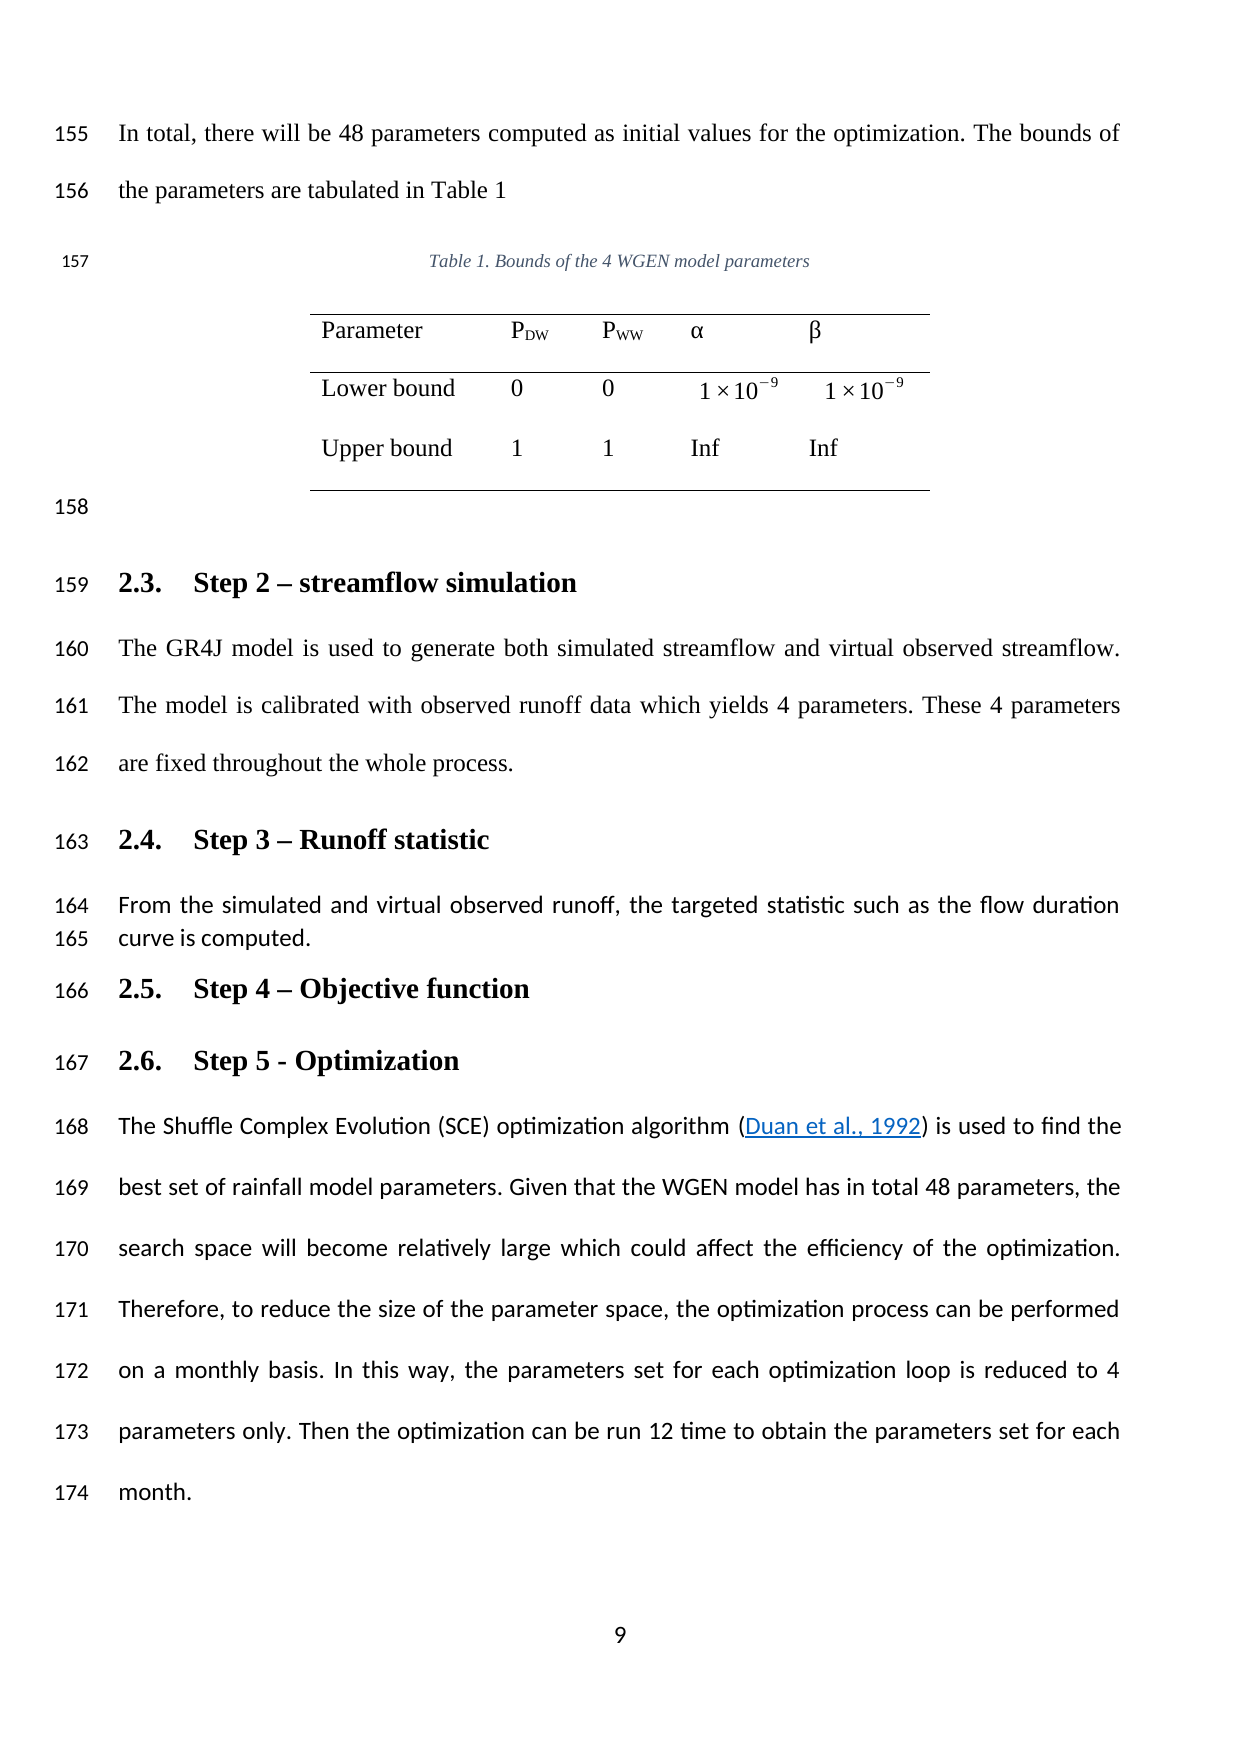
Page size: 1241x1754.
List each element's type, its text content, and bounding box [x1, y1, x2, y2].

table_header β [797, 315, 930, 372]
table_cell [797, 373, 930, 433]
subtitle Step 2 – streamflow simulation [118, 566, 1122, 599]
table_cell 1 [499, 433, 591, 490]
subtitle Step 3 – Runoff statistic [118, 822, 1122, 855]
table_cell 0 [591, 373, 679, 433]
text The GR4J model is used to generate both simulated streamflow and virtual observed streamflow. The model is calibrated with observed runoff data which yields 4 parameters. These 4 parameters are fixed throughout the whole process. [118, 633, 1122, 776]
table_cell 1 [591, 433, 679, 490]
table_header PWW [591, 315, 679, 372]
subtitle Step 5 - Optimization [118, 1043, 1122, 1076]
table_header α [679, 315, 797, 372]
text Table 1. Bounds of the 4 WGEN model parameters [118, 250, 1122, 271]
text From the simulated and virtual observed runoff, the targeted statistic such as the flow duration curve is computed. [118, 889, 1122, 952]
table_cell [679, 373, 797, 433]
table_cell Inf [679, 433, 797, 490]
text The Shuffle Complex Evolution (SCE) optimization algorithm (Duan et al., 1992) is used to find the best set of rainfall model parameters. Given that the WGEN model has in total 48 parameters, the search space will become relatively large which could affect the efficiency of the optimization. Therefore, to reduce the size of the parameter space, the optimization process can be performed on a monthly basis. In this way, the parameters set for each optimization loop is reduced to 4 parameters only. Then the optimization can be run 12 time to obtain the parameters set for each month. [118, 1110, 1122, 1507]
table_cell Lower bound [310, 373, 499, 433]
text In total, there will be 48 parameters computed as initial values for the optimization. The bounds of the parameters are tabulated in Table 1 [118, 118, 1122, 204]
table_cell 0 [499, 373, 591, 433]
subtitle Step 4 – Objective function [118, 971, 1122, 1005]
table_cell Upper bound [310, 433, 499, 490]
table_header PDW [499, 315, 591, 372]
table_cell Inf [797, 433, 930, 490]
table_header Parameter [310, 315, 499, 372]
